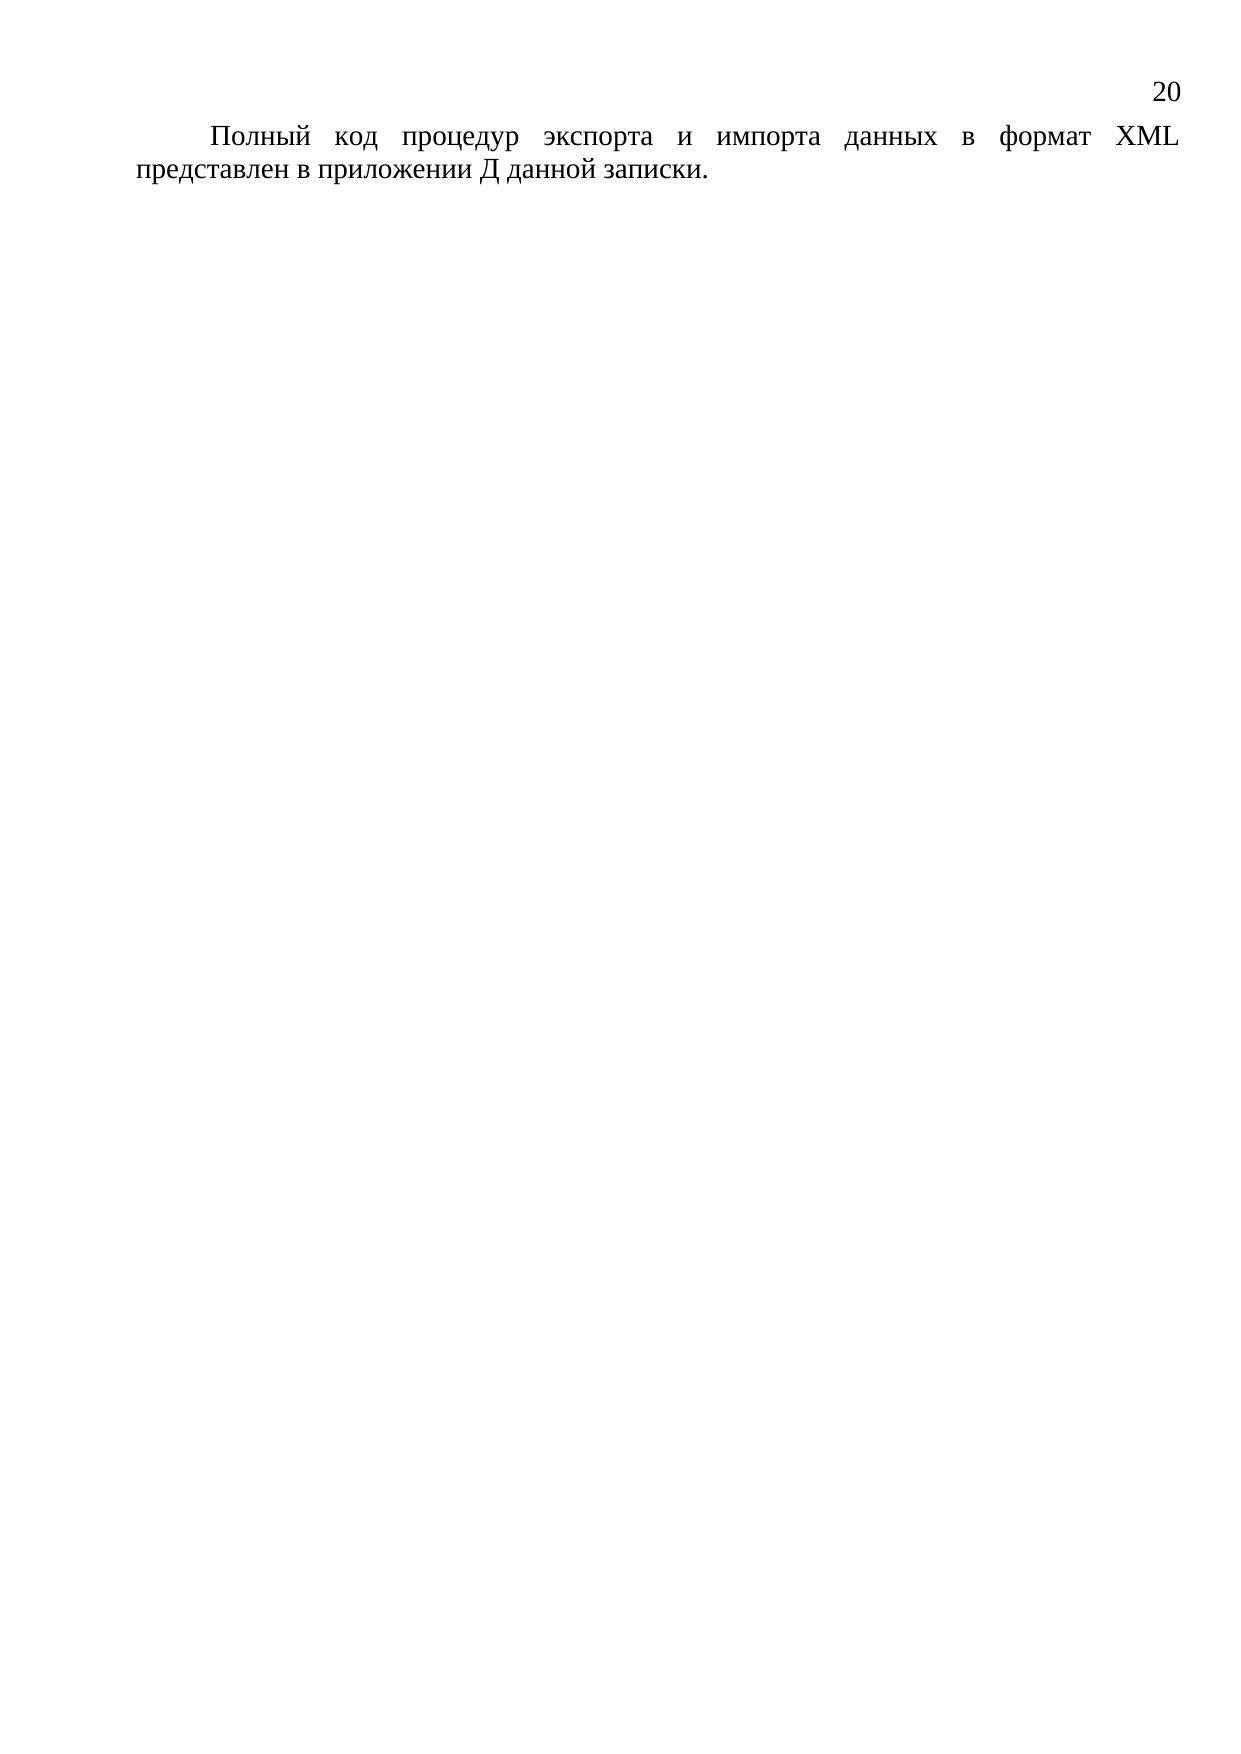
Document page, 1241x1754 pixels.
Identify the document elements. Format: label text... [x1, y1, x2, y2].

text Полный код процедур экспорта и импорта данных в формат XML представлен в приложении Д данной записки. [136, 118, 1181, 185]
